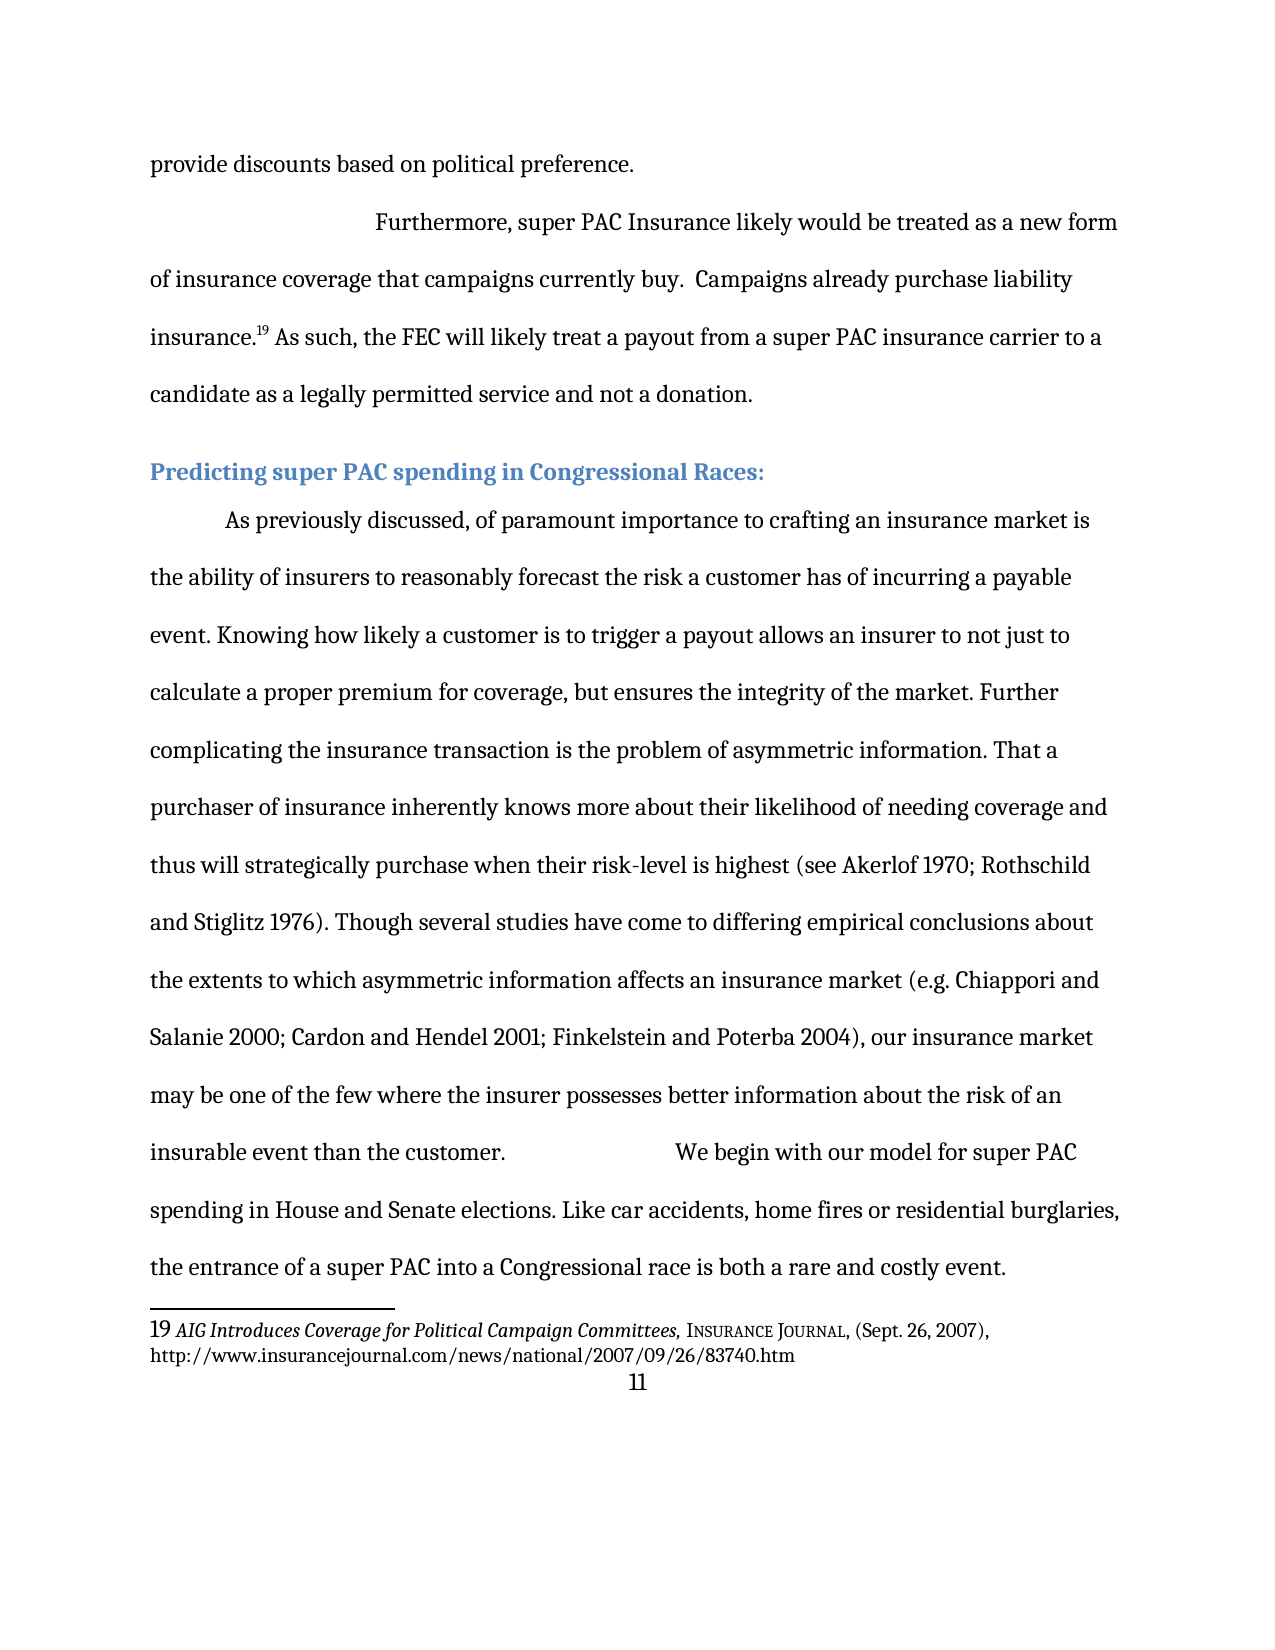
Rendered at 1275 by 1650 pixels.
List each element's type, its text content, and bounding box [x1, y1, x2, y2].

subtitle Predicting super PAC spending in Congressional Races: [150, 458, 1125, 487]
text As previously discussed, of paramount importance to crafting an insurance market is the ability of insurers to reasonably forecast the risk a customer has of incurring a payable event. Knowing how likely a customer is to trigger a payout allows an insurer to not just to calculate a proper premium for coverage, but ensures the integrity of the market. Further complicating the insurance transaction is the problem of asymmetric information. That a purchaser of insurance inherently knows more about their likelihood of needing coverage and thus will strategically purchase when their risk-level is highest (see Akerlof 1970; Rothschild and Stiglitz 1976). Though several studies have come to differing empirical conclusions about the extents to which asymmetric information affects an insurance market (e.g. Chiappori and Salanie 2000; Cardon and Hendel 2001; Finkelstein and Poterba 2004), our insurance market may be one of the few where the insurer possesses better information about the risk of an insurable event than the customer. We begin with our model for super PAC spending in House and Senate elections. Like car accidents, home fires or residential burglaries, the entrance of a super PAC into a Congressional race is both a rare and costly event. [150, 506, 1125, 1282]
